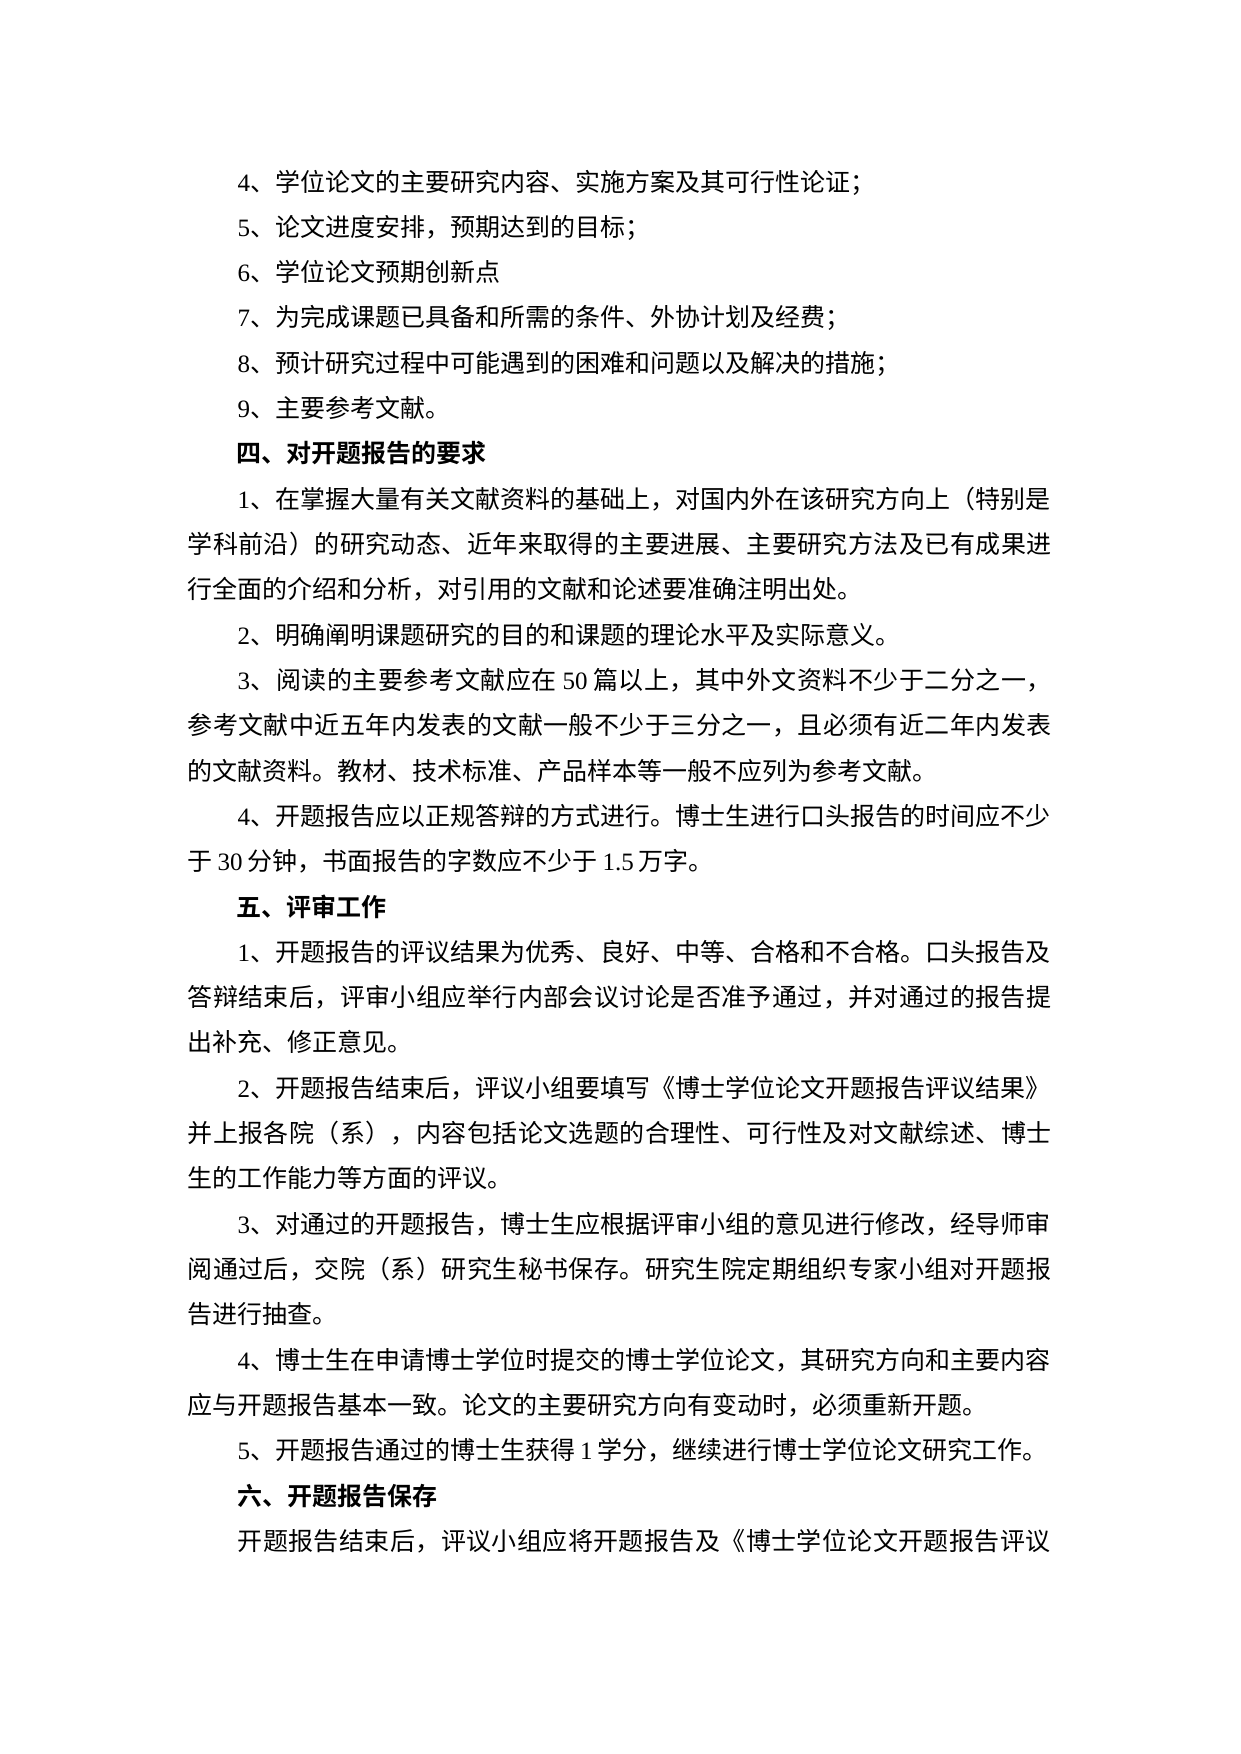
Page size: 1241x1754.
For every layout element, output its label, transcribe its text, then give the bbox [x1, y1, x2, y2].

text 4、开题报告应以正规答辩的方式进行。博士生进行口头报告的时间应不少于30分钟，书面报告的字数应不少于1.5万字。 [187, 796, 1053, 878]
text 六、开题报告保存 [187, 1476, 1053, 1512]
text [187, 1521, 1053, 1558]
text 四、对开题报告的要求 [187, 434, 1053, 470]
text 5、开题报告通过的博士生获得1学分，继续进行博士学位论文研究工作。 [187, 1431, 1053, 1467]
text 6、学位论文预期创新点 [187, 253, 1053, 289]
text 4、学位论文的主要研究内容、实施方案及其可行性论证； [187, 162, 1053, 198]
text 9、主要参考文献。 [187, 388, 1053, 425]
text 1、在掌握大量有关文献资料的基础上，对国内外在该研究方向上（特别是学科前沿）的研究动态、近年来取得的主要进展、主要研究方法及已有成果进行全面的介绍和分析，对引用的文献和论述要准确注明出处。 [187, 479, 1053, 606]
text 7、为完成课题已具备和所需的条件、外协计划及经费； [187, 298, 1053, 334]
text 2、明确阐明课题研究的目的和课题的理论水平及实际意义。 [187, 615, 1053, 651]
text 4、博士生在申请博士学位时提交的博士学位论文，其研究方向和主要内容应与开题报告基本一致。论文的主要研究方向有变动时，必须重新开题。 [187, 1340, 1053, 1422]
text 2、开题报告结束后，评议小组要填写《博士学位论文开题报告评议结果》并上报各院（系），内容包括论文选题的合理性、可行性及对文献综述、博士生的工作能力等方面的评议。 [187, 1068, 1053, 1195]
text 五、评审工作 [187, 887, 1053, 923]
text 3、阅读的主要参考文献应在50篇以上，其中外文资料不少于二分之一，参考文献中近五年内发表的文献一般不少于三分之一，且必须有近二年内发表的文献资料。教材、技术标准、产品样本等一般不应列为参考文献。 [187, 660, 1053, 787]
text 1、开题报告的评议结果为优秀、良好、中等、合格和不合格。口头报告及答辩结束后，评审小组应举行内部会议讨论是否准予通过，并对通过的报告提出补充、修正意见。 [187, 932, 1053, 1059]
text 3、对通过的开题报告，博士生应根据评审小组的意见进行修改，经导师审阅通过后，交院（系）研究生秘书保存。研究生院定期组织专家小组对开题报告进行抽查。 [187, 1204, 1053, 1331]
text 8、预计研究过程中可能遇到的困难和问题以及解决的措施； [187, 343, 1053, 379]
text 5、论文进度安排，预期达到的目标； [187, 207, 1053, 243]
